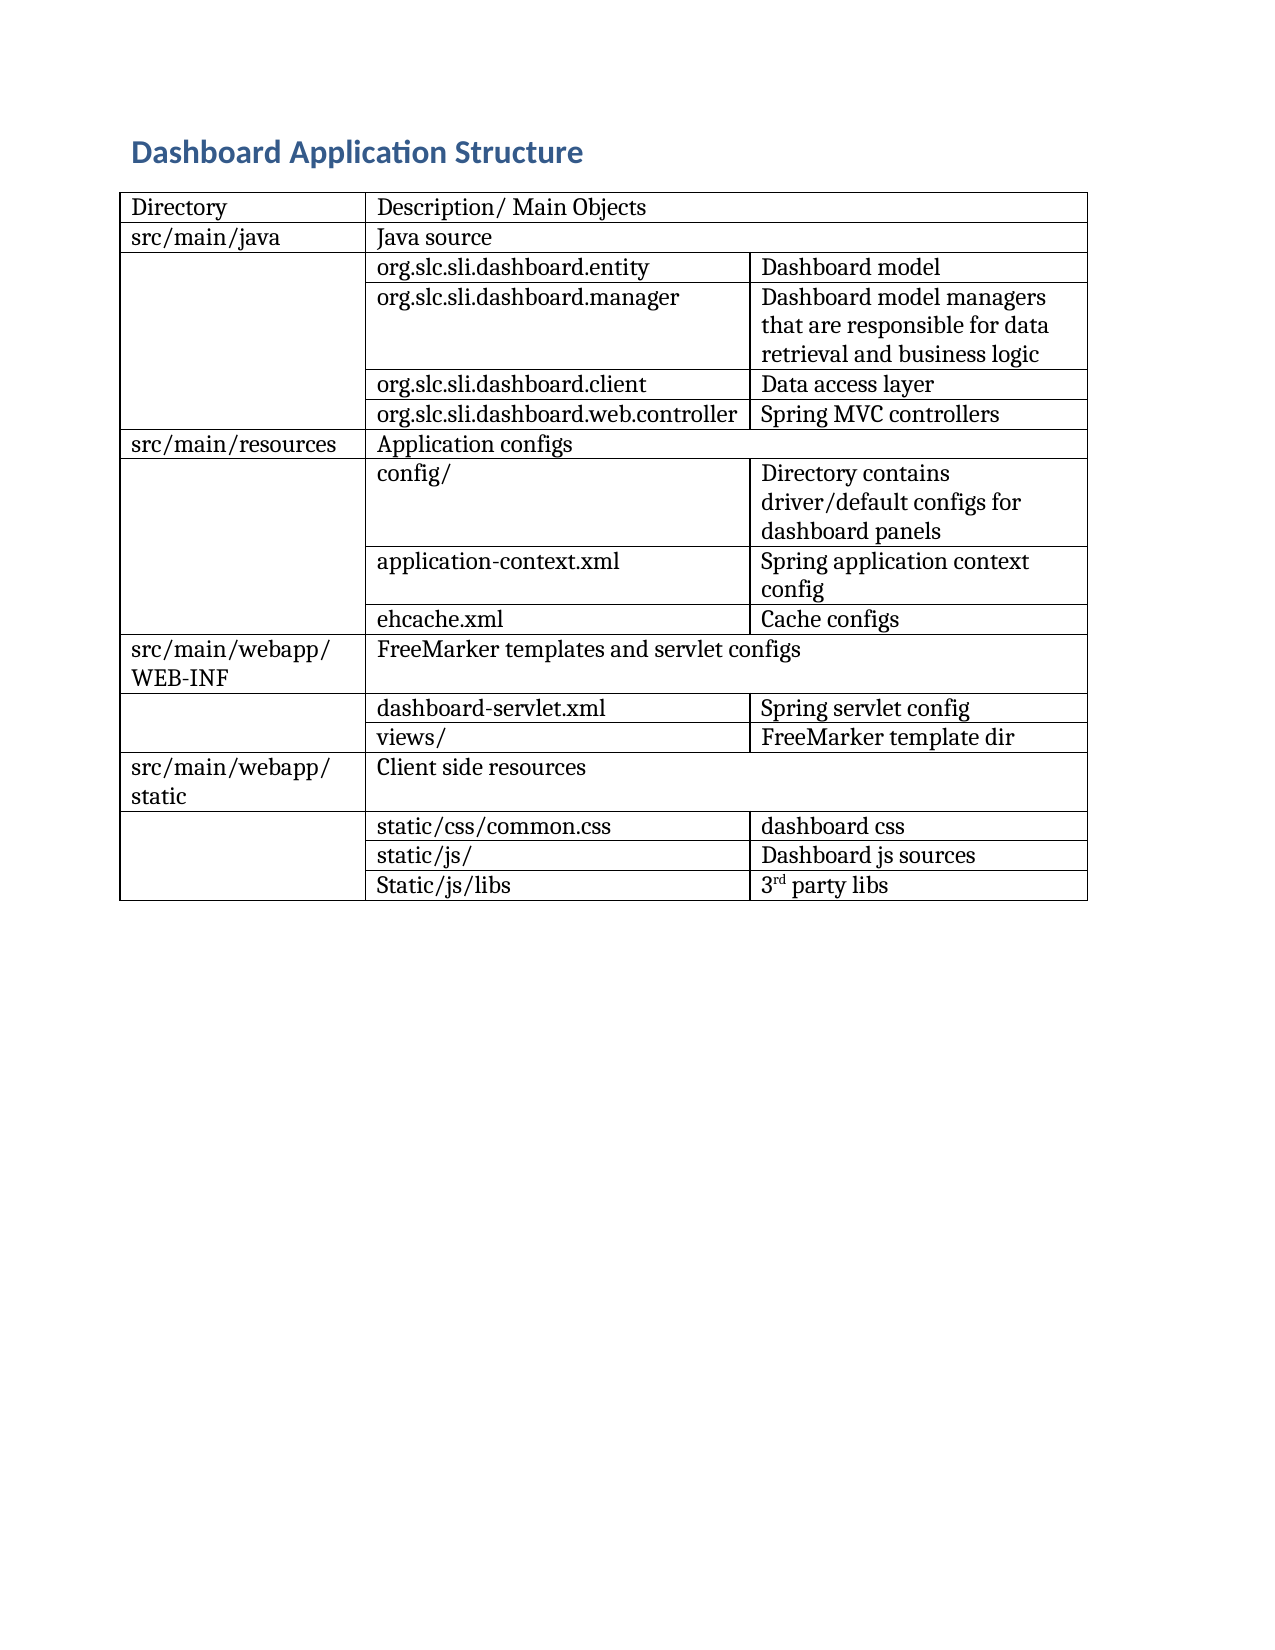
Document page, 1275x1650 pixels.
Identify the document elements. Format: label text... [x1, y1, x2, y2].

table_cell Cache configs [751, 605, 1087, 634]
table_cell org.slc.sli.dashboard.client [366, 370, 749, 399]
table_cell [121, 694, 365, 752]
table_cell ehcache.xml [366, 605, 749, 634]
table_cell static/js/ [366, 841, 749, 870]
table_header Directory [121, 193, 365, 222]
table_cell org.slc.sli.dashboard.web.controller [366, 400, 749, 428]
table_cell org.slc.sli.dashboard.entity [366, 253, 749, 282]
table_cell Spring servlet config [751, 694, 1087, 722]
text Dashboard Application Structure [131, 131, 1125, 172]
table_cell config/ [366, 459, 749, 546]
table_cell Spring application context config [751, 547, 1087, 604]
table_cell FreeMarker template dir [751, 723, 1087, 752]
table_cell [121, 812, 365, 900]
table_cell [121, 253, 365, 428]
table_cell org.slc.sli.dashboard.manager [366, 283, 749, 369]
table_cell 3rd party libs [751, 871, 1087, 900]
table_cell dashboard-servlet.xml [366, 694, 749, 722]
table_cell Directory contains driver/default configs for dashboard panels [751, 459, 1087, 546]
table_cell static/css/common.css [366, 812, 749, 840]
table_cell dashboard css [751, 812, 1087, 840]
table_cell Application configs [366, 430, 1087, 458]
table_cell [121, 459, 365, 634]
table_cell Java source [366, 223, 1087, 252]
table_cell Data access layer [751, 370, 1087, 399]
table_header Description/ Main Objects [366, 193, 1087, 222]
table_cell FreeMarker templates and servlet configs [366, 635, 1087, 692]
table_cell src/main/webapp/WEB-INF [121, 635, 365, 692]
table_cell Dashboard model managers that are responsible for data retrieval and business logic [751, 283, 1087, 369]
table_cell views/ [366, 723, 749, 752]
table_cell Dashboard js sources [751, 841, 1087, 870]
table_cell src/main/java [121, 223, 365, 252]
table_cell Static/js/libs [366, 871, 749, 900]
table_cell src/main/resources [121, 430, 365, 458]
table_cell Client side resources [366, 753, 1087, 811]
table_cell src/main/webapp/static [121, 753, 365, 811]
table_cell Spring MVC controllers [751, 400, 1087, 428]
table_cell application-context.xml [366, 547, 749, 604]
table_cell Dashboard model [751, 253, 1087, 282]
